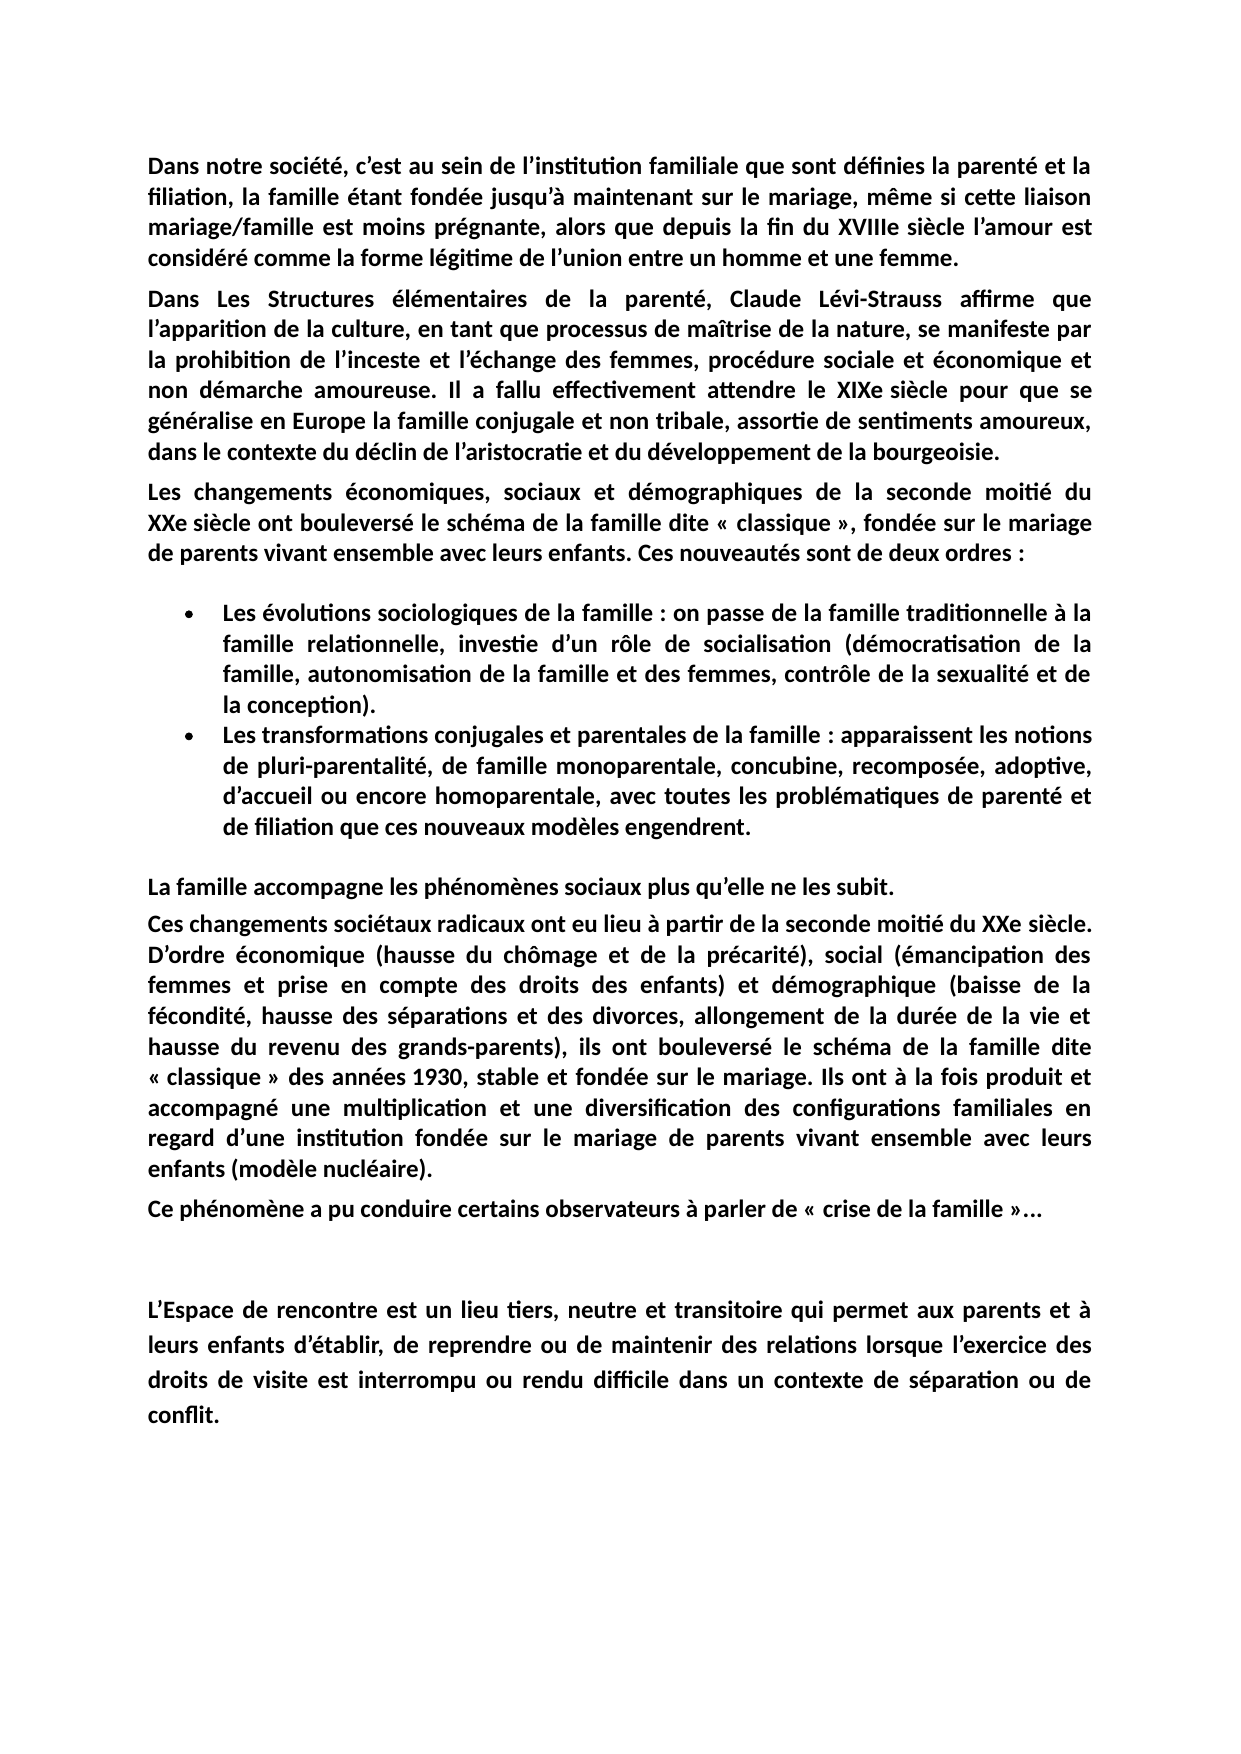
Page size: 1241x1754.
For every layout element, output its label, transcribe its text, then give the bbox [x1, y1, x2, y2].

text Ces changements sociétaux radicaux ont eu lieu à partir de la seconde moitié du XXe siècle. D’ordre économique (hausse du chômage et de la précarité), social (émancipation des femmes et prise en compte des droits des enfants) et démographique (baisse de la fécondité, hausse des séparations et des divorces, allongement de la durée de la vie et hausse du revenu des grands-parents), ils ont bouleversé le schéma de la famille dite « classique » des années 1930, stable et fondée sur le mariage. Ils ont à la fois produit et accompagné une multiplication et une diversification des configurations familiales en regard d’une institution fondée sur le mariage de parents vivant ensemble avec leurs enfants (modèle nucléaire). [148, 908, 1093, 1183]
text Les changements économiques, sociaux et démographiques de la seconde moitié du XXe siècle ont bouleversé le schéma de la famille dite « classique », fondée sur le mariage de parents vivant ensemble avec leurs enfants. Ces nouveautés sont de deux ordres : [148, 477, 1093, 568]
text Dans notre société, c’est au sein de l’institution familiale que sont définies la parenté et la filiation, la famille étant fondée jusqu’à maintenant sur le mariage, même si cette liaison mariage/famille est moins prégnante, alors que depuis la fin du XVIIIe siècle l’amour est considéré comme la forme légitime de l’union entre un homme et une femme. [148, 151, 1093, 273]
list Les transformations conjugales et parentales de la famille : apparaissent les notions de pluri-parentalité, de famille monoparentale, concubine, recomposée, adoptive, d’accueil ou encore homoparentale, avec toutes les problématiques de parenté et de filiation que ces nouveaux modèles engendrent. [185, 719, 1093, 841]
list Les évolutions sociologiques de la famille : on passe de la famille traditionnelle à la famille relationnelle, investie d’un rôle de socialisation (démocratisation de la famille, autonomisation de la famille et des femmes, contrôle de la sexualité et de la conception). [185, 597, 1093, 719]
text L’Espace de rencontre est un lieu tiers, neutre et transitoire qui permet aux parents et à leurs enfants d’établir, de reprendre ou de maintenir des relations lorsque l’exercice des droits de visite est interrompu ou rendu difficile dans un contexte de séparation ou de conflit. [148, 1294, 1093, 1430]
text Dans Les Structures élémentaires de la parenté, Claude Lévi-Strauss affirme que l’apparition de la culture, en tant que processus de maîtrise de la nature, se manifeste par la prohibition de l’inceste et l’échange des femmes, procédure sociale et économique et non démarche amoureuse. Il a fallu effectivement attendre le XIXe siècle pour que se généralise en Europe la famille conjugale et non tribale, assortie de sentiments amoureux, dans le contexte du déclin de l’aristocratie et du développement de la bourgeoisie. [148, 283, 1093, 466]
subtitle La famille accompagne les phénomènes sociaux plus qu’elle ne les subit. [148, 871, 1093, 901]
text Ce phénomène a pu conduire certains observateurs à parler de « crise de la famille »... [148, 1194, 1093, 1224]
